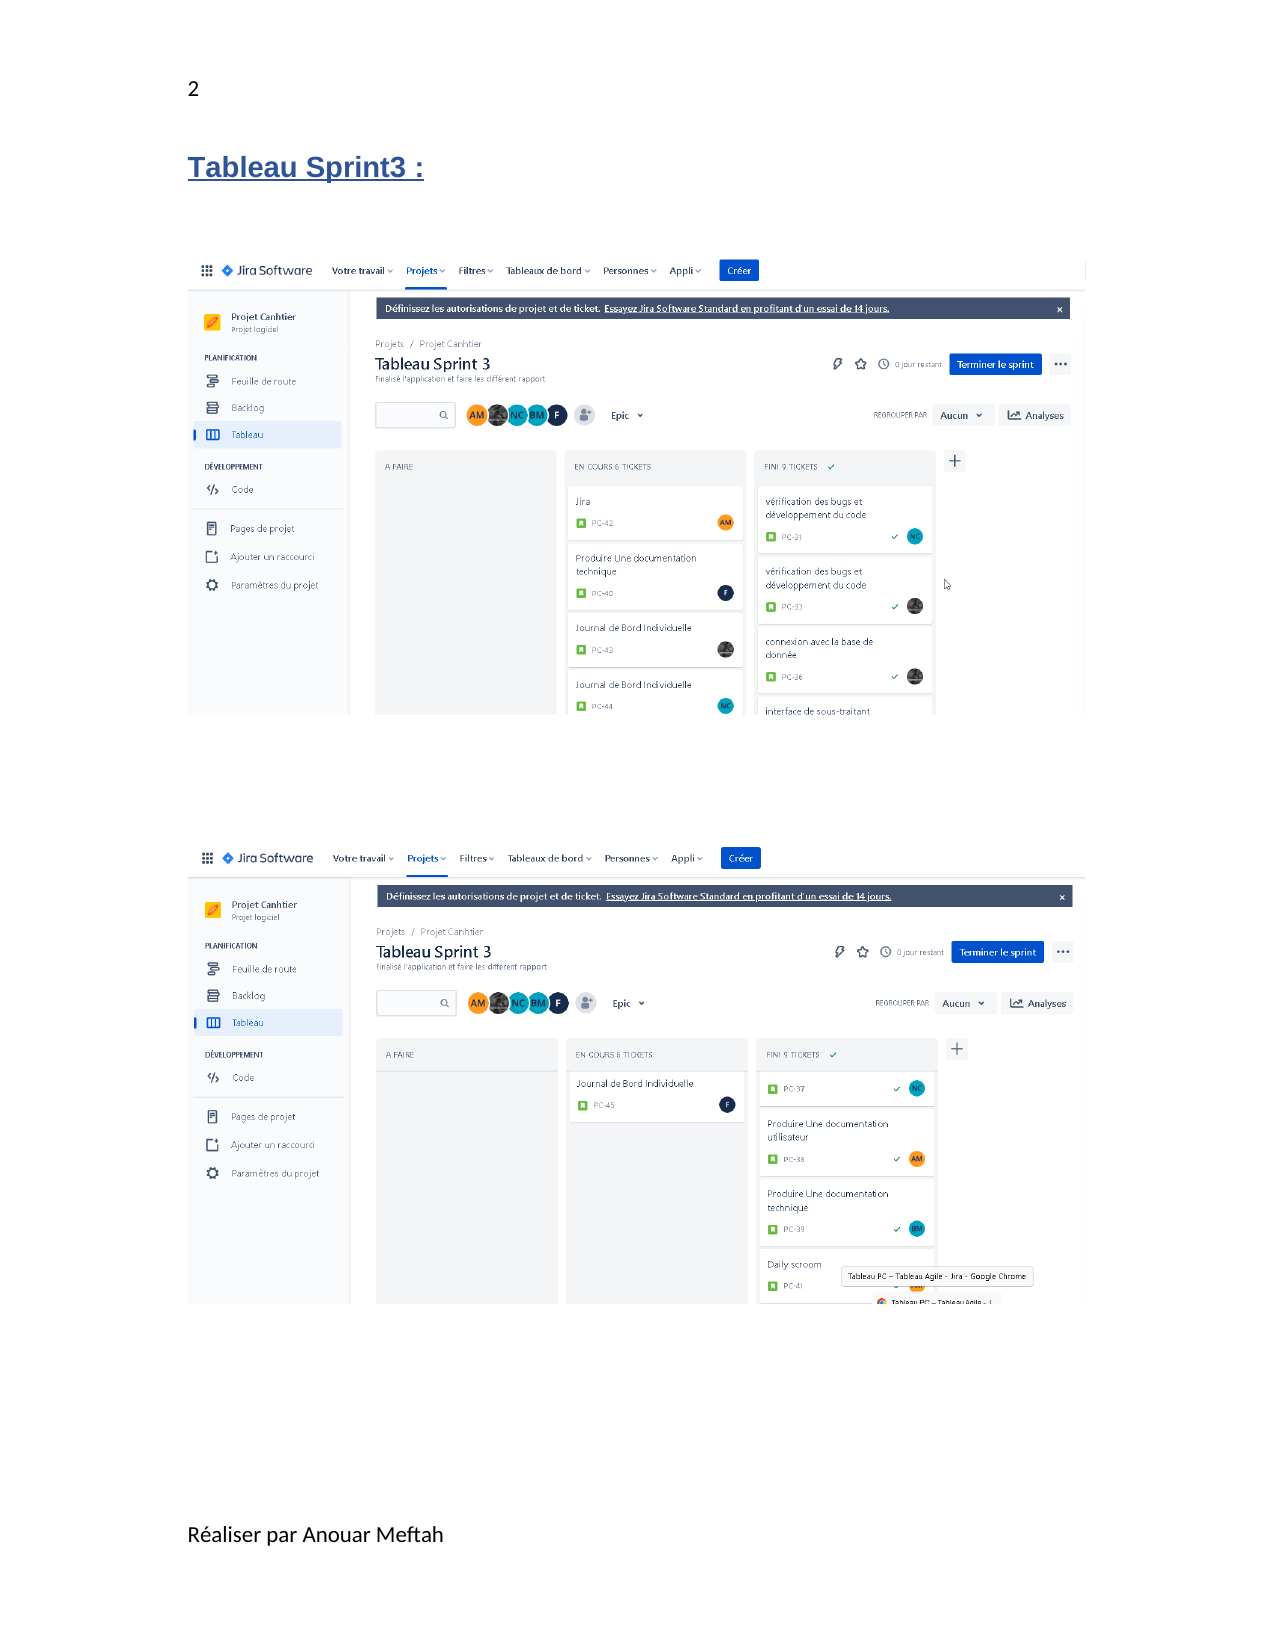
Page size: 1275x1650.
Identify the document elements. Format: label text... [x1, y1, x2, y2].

picture [187, 839, 1086, 1304]
text Tableau Sprint3 : [187, 150, 1087, 183]
picture [187, 255, 1086, 715]
